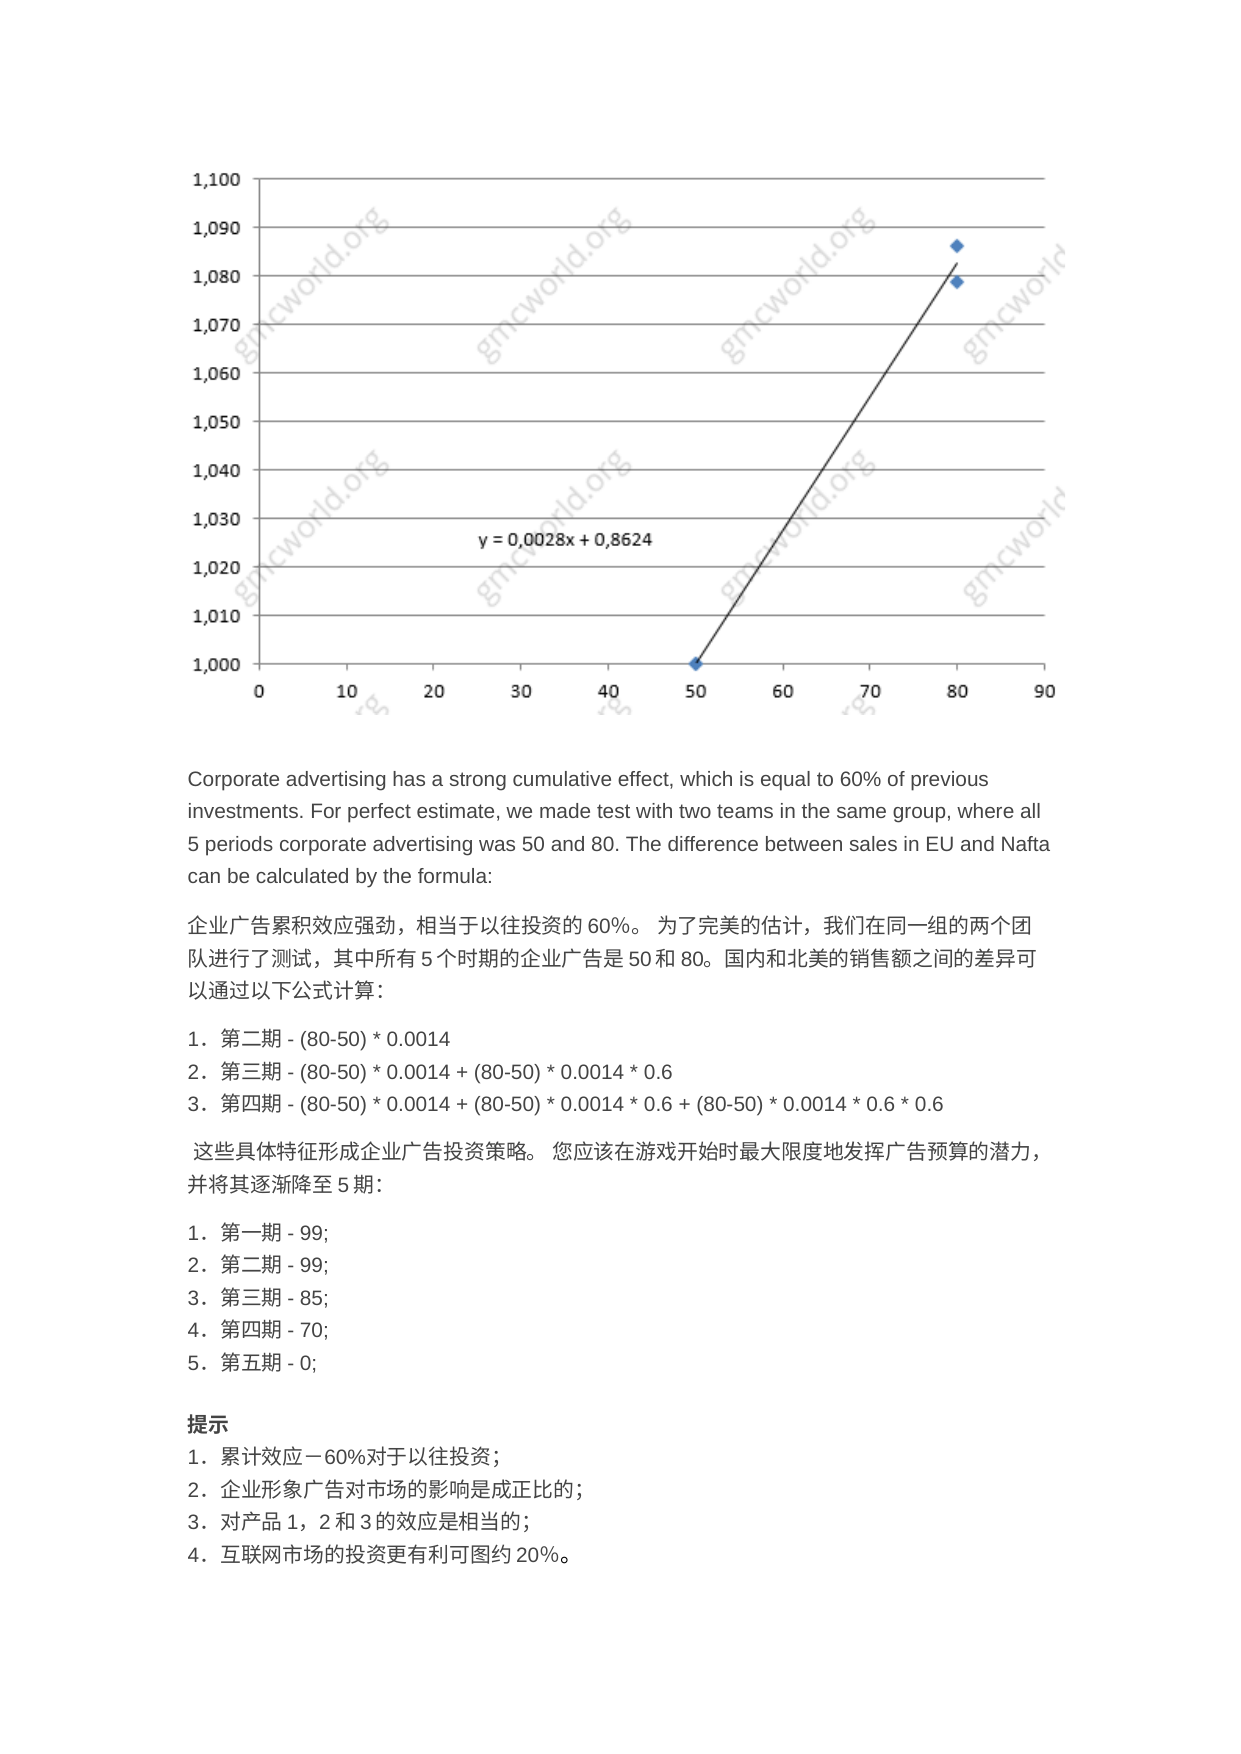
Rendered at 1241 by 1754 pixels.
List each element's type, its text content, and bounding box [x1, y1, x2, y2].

text 1．第二期 - (80-50) * 0.0014 [187, 1021, 1053, 1054]
text 1．第一期 - 99; [187, 1215, 1053, 1248]
text 2．第三期 - (80-50) * 0.0014 + (80-50) * 0.0014 * 0.6 [187, 1054, 1053, 1086]
text 3．第三期 - 85; [187, 1280, 1053, 1313]
text 这些具体特征形成企业广告投资策略。 您应该在游戏开始时最大限度地发挥广告预算的潜力，并将其逐渐降至5期： [187, 1134, 1053, 1199]
text 2．企业形象广告对市场的影响是成正比的； [187, 1472, 1053, 1504]
text 3．第四期 - (80-50) * 0.0014 + (80-50) * 0.0014 * 0.6 + (80-50) * 0.0014 * 0.6 * 0.6 [187, 1086, 1053, 1119]
text 2．第二期 - 99; [187, 1248, 1053, 1280]
text Corporate advertising has a strong cumulative effect, which is equal to 60% of previous investments. For perfect estimate, we made test with two teams in the same group, where all 5 periods corporate advertising was 50 and 80. The difference between sales in EU and Nafta can be calculated by the formula: [187, 763, 1053, 893]
text 4．互联网市场的投资更有利可图约20％。 [187, 1537, 1053, 1569]
text 3．对产品1，2和3的效应是相当的； [187, 1504, 1053, 1537]
text 1．累计效应－60%对于以往投资； [187, 1439, 1053, 1472]
text 提示 [187, 1407, 1053, 1439]
text 5．第五期 - 0; [187, 1345, 1053, 1378]
text 企业广告累积效应强劲，相当于以往投资的60％。 为了完美的估计，我们在同一组的两个团队进行了测试，其中所有5个时期的企业广告是50和80。国内和北美的销售额之间的差异可以通过以下公式计算： [187, 908, 1053, 1006]
picture [187, 162, 1066, 715]
text 4．第四期 - 70; [187, 1313, 1053, 1345]
